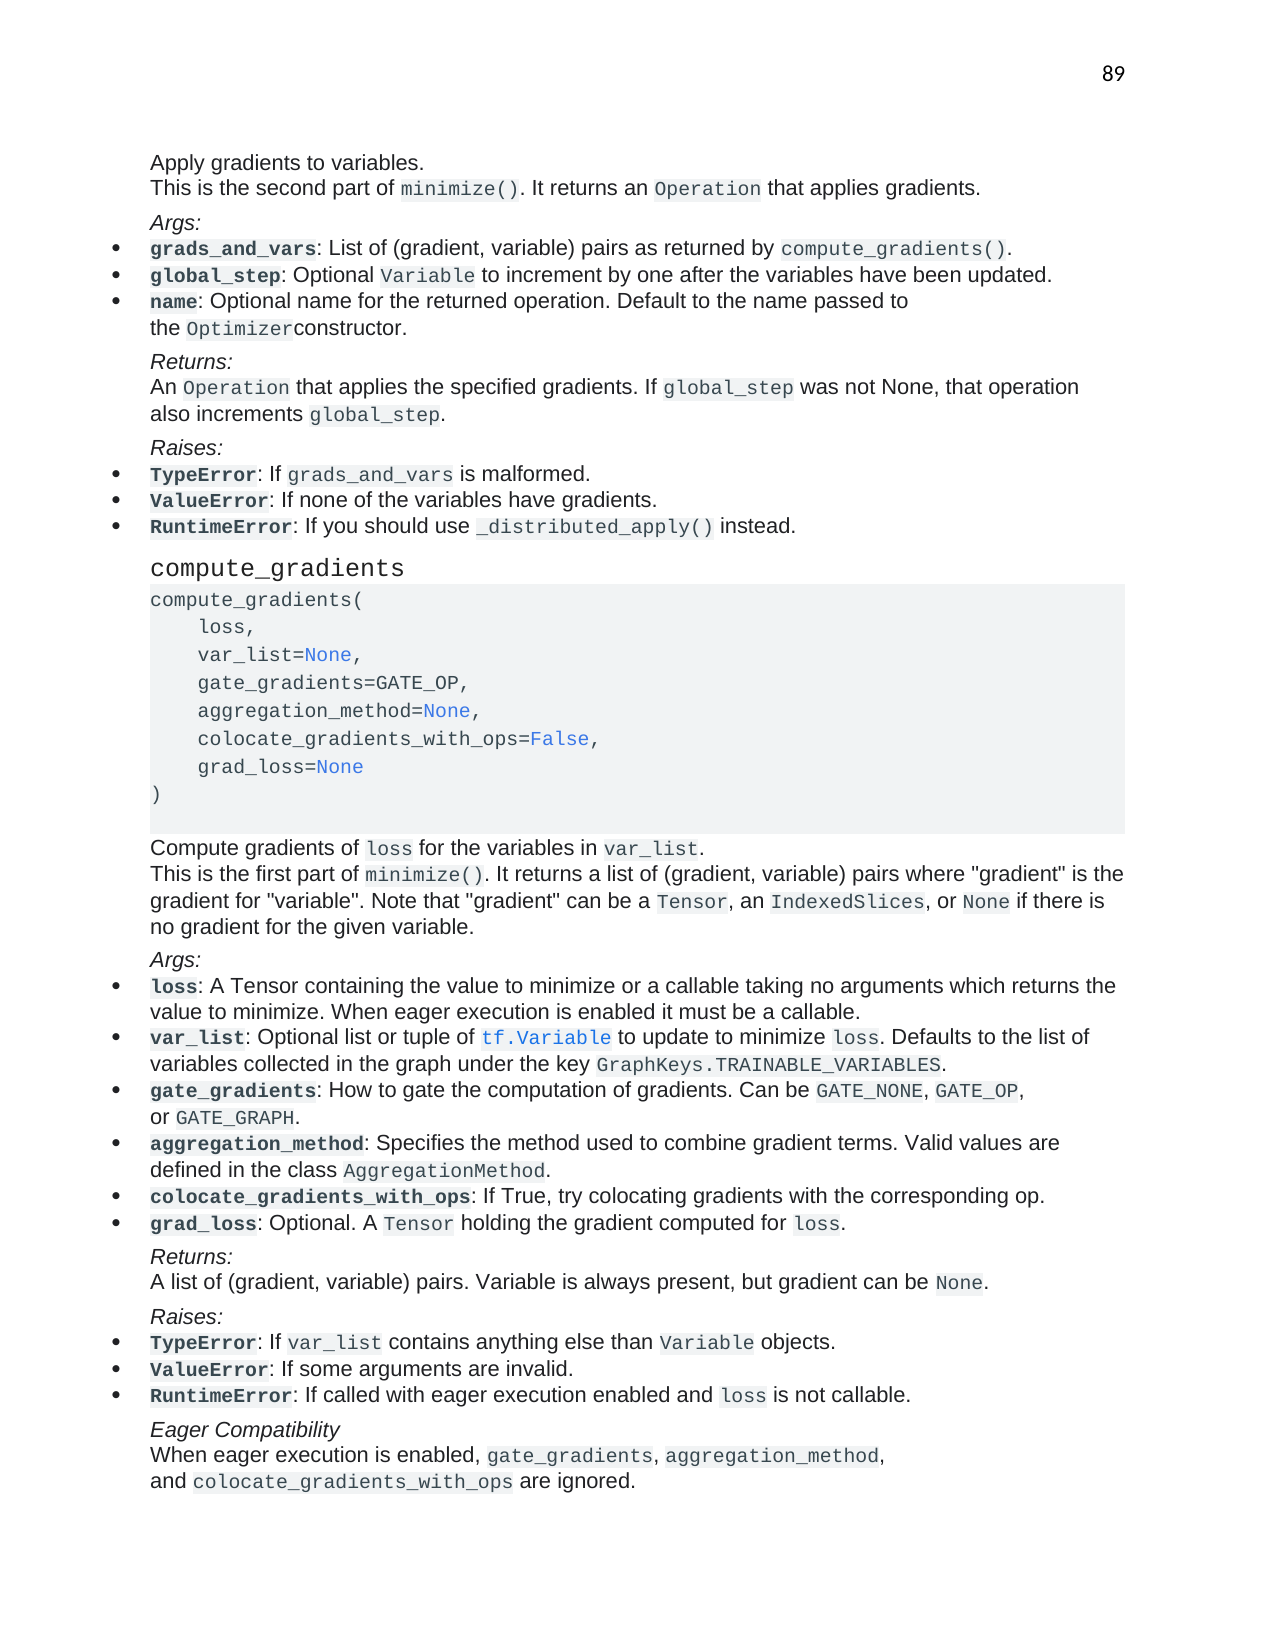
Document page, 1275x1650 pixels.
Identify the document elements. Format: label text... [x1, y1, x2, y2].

subtitle Returns: [150, 1236, 1125, 1269]
list grad_loss: Optional. A Tensor holding the gradient computed for loss. [112, 1209, 1125, 1236]
subtitle Eager Compatibility [150, 1408, 1125, 1442]
list colocate_gradients_with_ops: If True, try colocating gradients with the corresponding op. [112, 1183, 1125, 1209]
list name: Optional name for the returned operation. Default to the name passed to the Optimizerconstructor. [112, 288, 1125, 341]
text Apply gradients to variables. [150, 150, 1125, 175]
subtitle Args: [150, 202, 1125, 235]
list aggregation_method: Specifies the method used to combine gradient terms. Valid values are defined in the class AggregationMethod. [112, 1130, 1125, 1183]
list TypeError: If grads_and_vars is malformed. [112, 460, 1125, 487]
subtitle Args: [150, 939, 1125, 972]
list gate_gradients: How to gate the computation of gradients. Can be GATE_NONE, GATE_OP, or GATE_GRAPH. [112, 1077, 1125, 1130]
list RuntimeError: If you should use _distributed_apply() instead. [112, 513, 1125, 540]
list grads_and_vars: List of (gradient, variable) pairs as returned by compute_gradients(). [112, 235, 1125, 261]
text A list of (gradient, variable) pairs. Variable is always present, but gradient can be None. [150, 1269, 1125, 1296]
list global_step: Optional Variable to increment by one after the variables have been updated. [112, 261, 1125, 288]
text This is the first part of minimize(). It returns a list of (gradient, variable) pairs where "gradient" is the gradient for "variable". Note that "gradient" can be a Tensor, an IndexedSlices, or None if there is no gradient for the given variable. [150, 861, 1125, 939]
subtitle Raises: [150, 1296, 1125, 1329]
subtitle compute_gradients [150, 540, 1125, 584]
subtitle Raises: [150, 427, 1125, 460]
list loss: A Tensor containing the value to minimize or a callable taking no arguments which returns the value to minimize. When eager execution is enabled it must be a callable. [112, 972, 1125, 1024]
text Compute gradients of loss for the variables in var_list. [150, 834, 1125, 861]
list ValueError: If some arguments are invalid. [112, 1355, 1125, 1382]
text compute_gradients( loss, var_list=None, gate_gradients=GATE_OP, aggregation_method=None, colocate_gradients_with_ops=False, grad_loss=None ) [150, 584, 1125, 834]
subtitle Returns: [150, 341, 1125, 374]
text An Operation that applies the specified gradients. If global_step was not None, that operation also increments global_step. [150, 374, 1125, 427]
text This is the second part of minimize(). It returns an Operation that applies gradients. [150, 175, 1125, 202]
list RuntimeError: If called with eager execution enabled and loss is not callable. [112, 1382, 1125, 1408]
list ValueError: If none of the variables have gradients. [112, 487, 1125, 513]
text When eager execution is enabled, gate_gradients, aggregation_method, and colocate_gradients_with_ops are ignored. [150, 1442, 1125, 1494]
list var_list: Optional list or tuple of tf.Variable to update to minimize loss. Defaults to the list of variables collected in the graph under the key GraphKeys.TRAINABLE_VARIABLES. [112, 1024, 1125, 1077]
list TypeError: If var_list contains anything else than Variable objects. [112, 1329, 1125, 1355]
